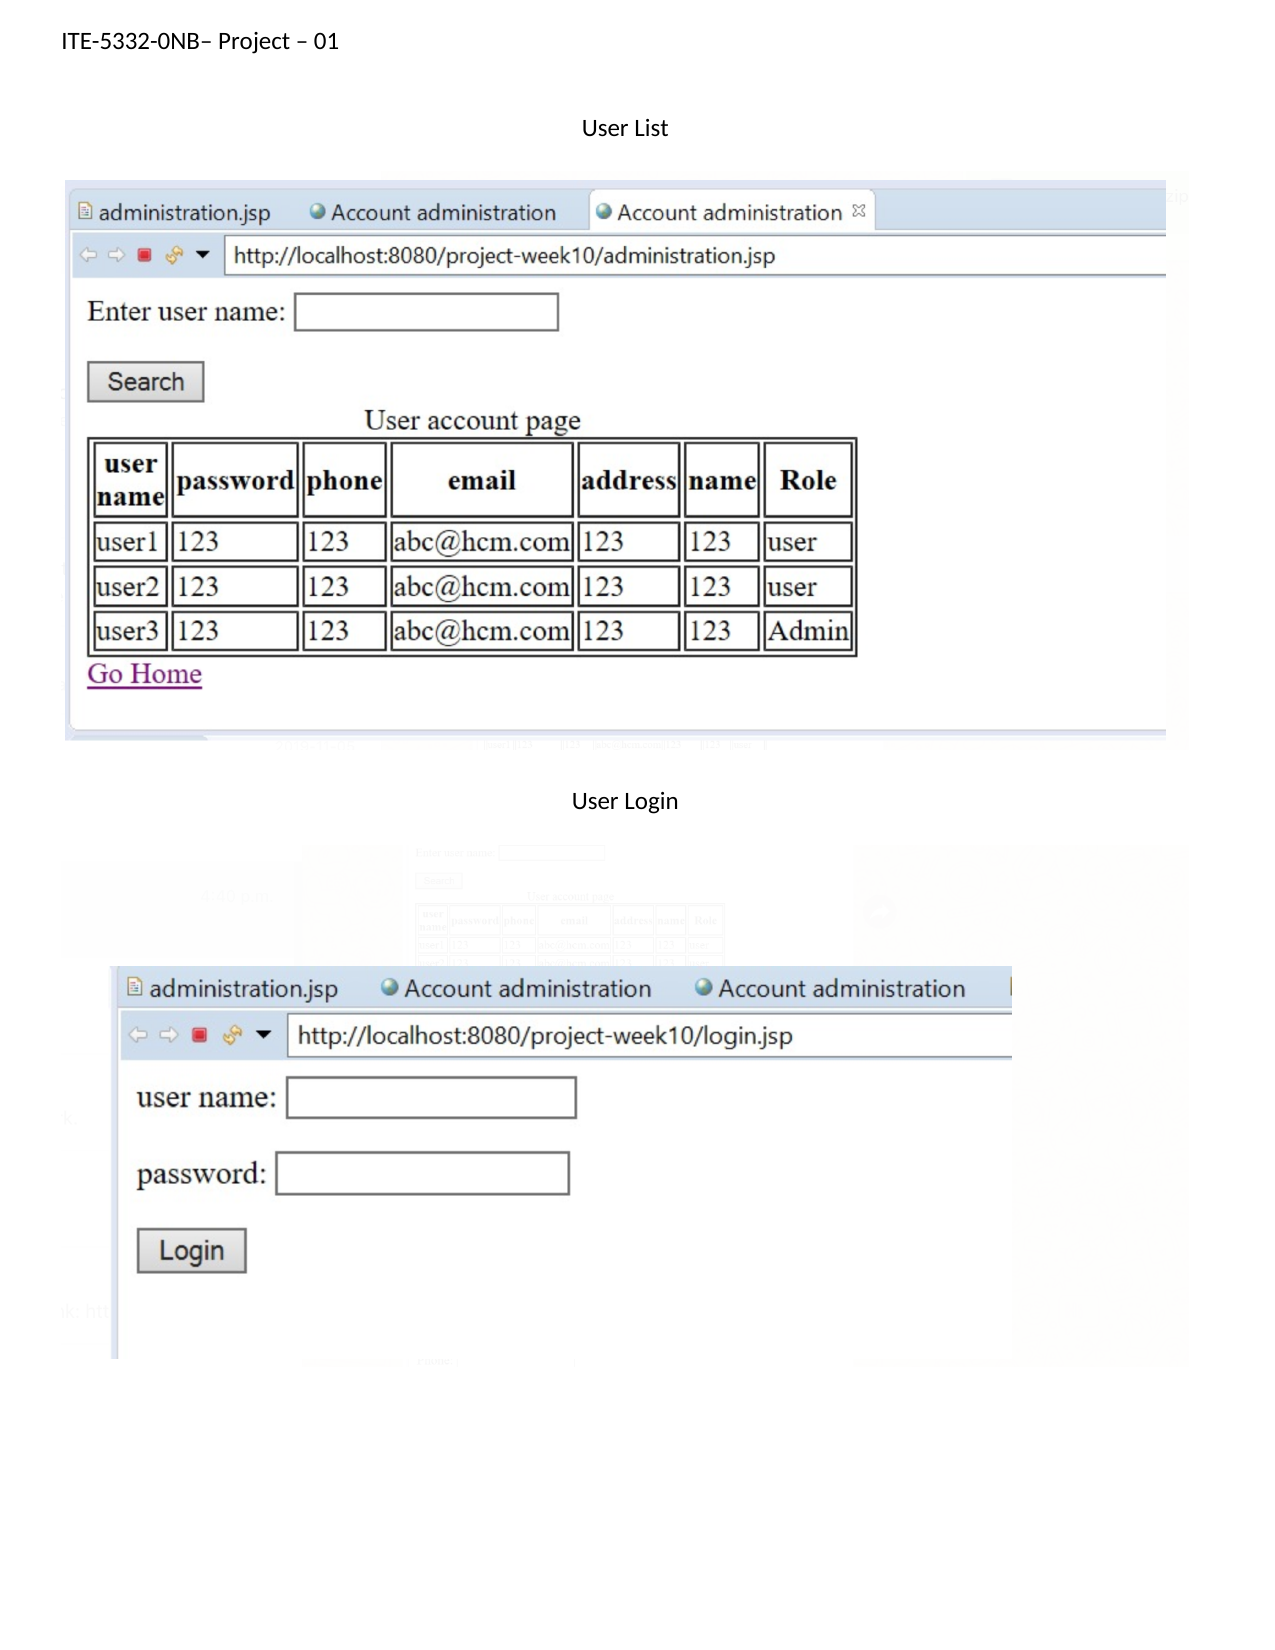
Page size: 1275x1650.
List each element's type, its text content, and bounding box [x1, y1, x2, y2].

text User Login [61, 778, 1189, 816]
text User List [61, 105, 1189, 143]
picture [61, 845, 1190, 1367]
picture [61, 171, 1190, 750]
